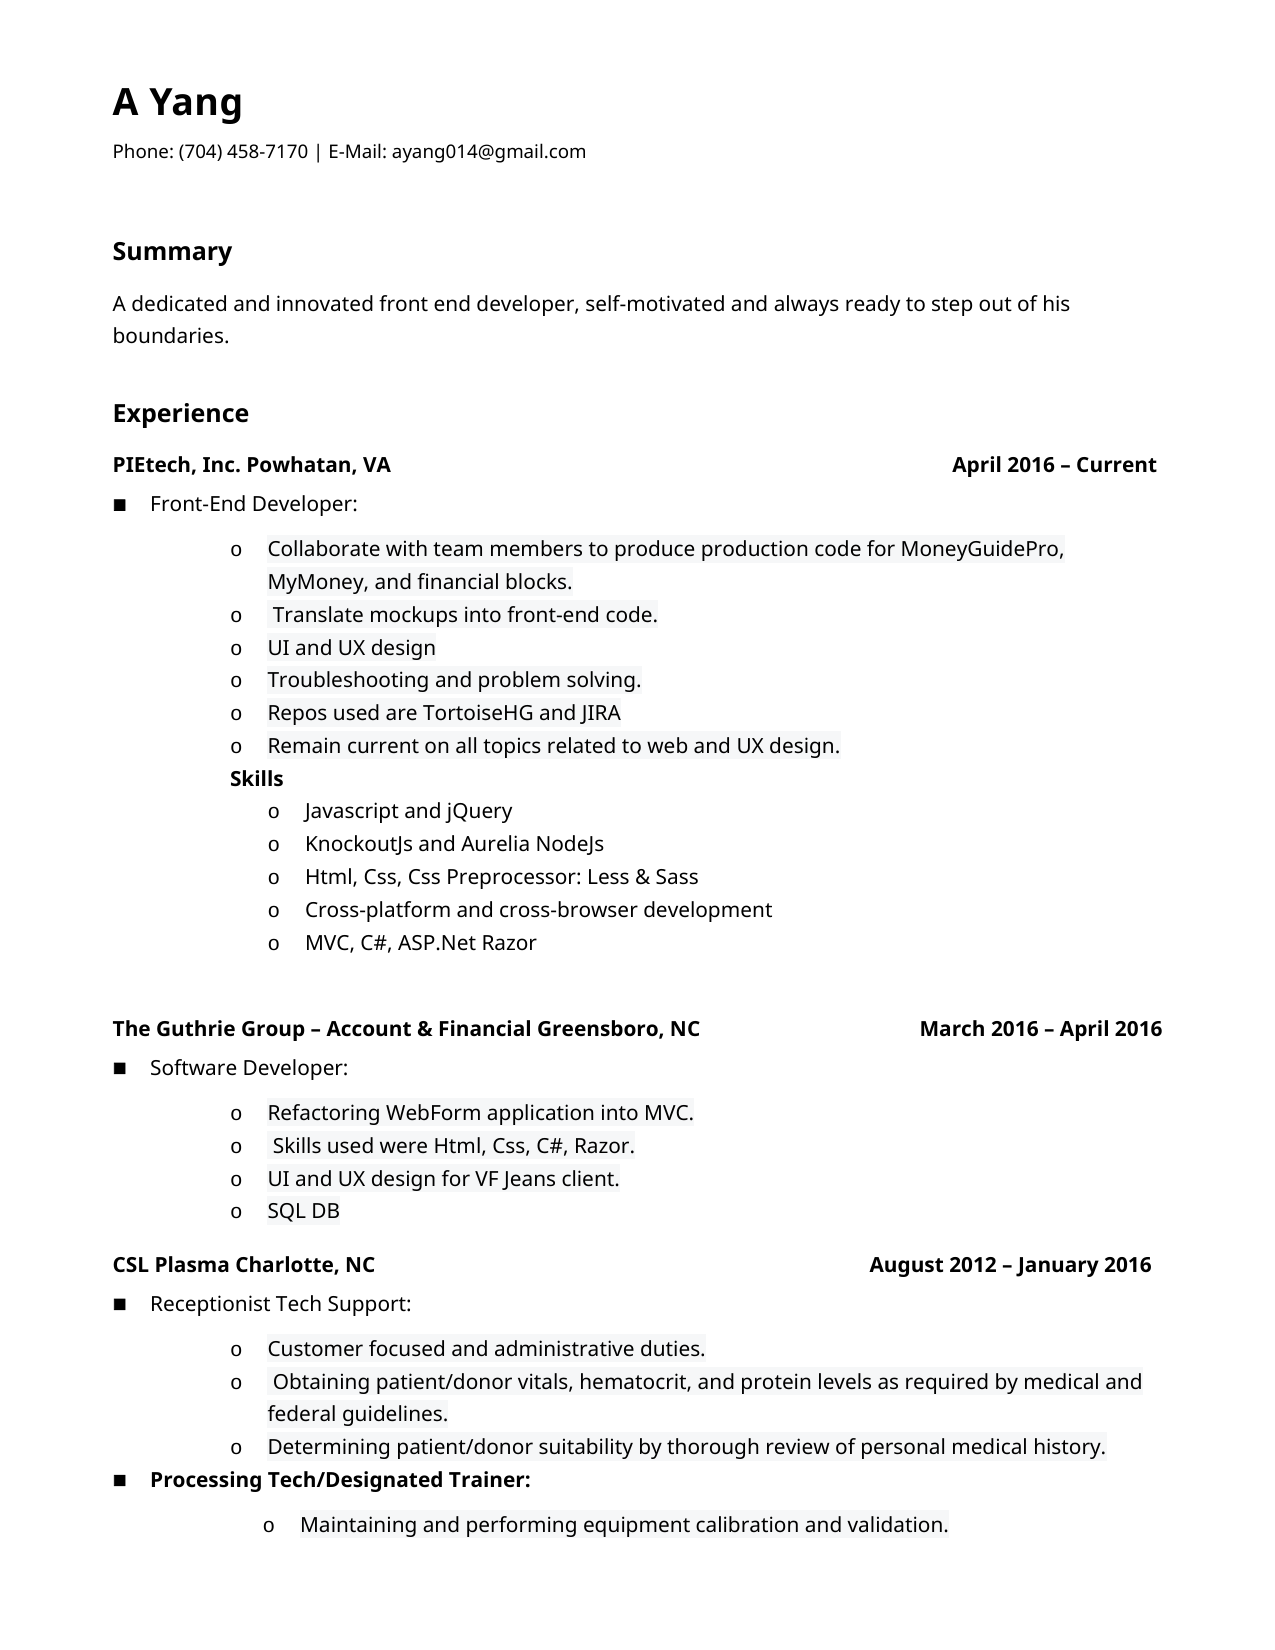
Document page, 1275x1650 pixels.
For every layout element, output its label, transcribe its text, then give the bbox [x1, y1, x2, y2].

subtitle Summary [112, 234, 1162, 268]
text A dedicated and innovated front end developer, self-motivated and always ready to step out of his boundaries. [112, 289, 1162, 350]
subtitle April 2016 – Current [112, 451, 1162, 479]
subtitle March 2016 – April 2016 [112, 1014, 1162, 1042]
subtitle August 2012 – January 2016 [112, 1250, 1162, 1278]
subtitle Experience [112, 396, 1162, 430]
